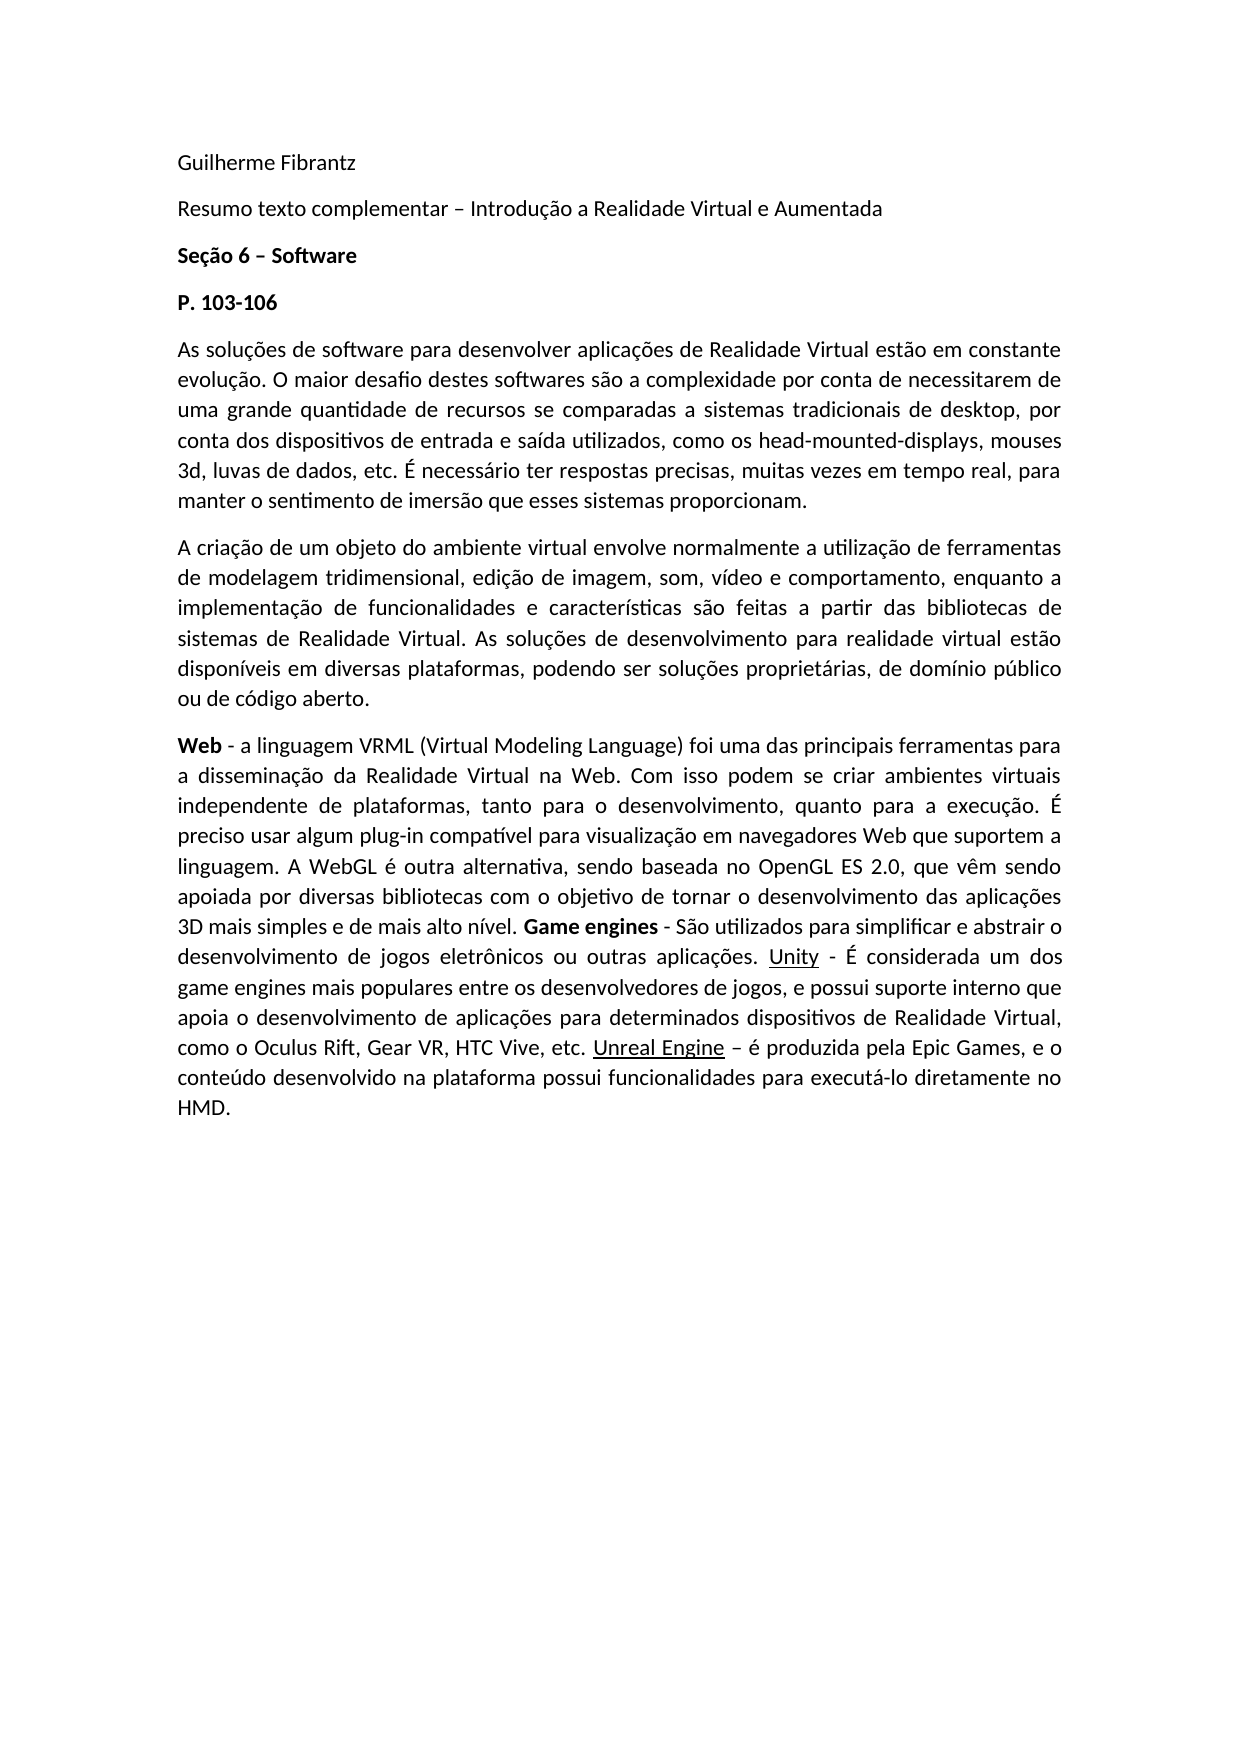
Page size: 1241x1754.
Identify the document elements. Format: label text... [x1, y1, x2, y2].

text Web - a linguagem VRML (Virtual Modeling Language) foi uma das principais ferramentas para a disseminação da Realidade Virtual na Web. Com isso podem se criar ambientes virtuais independente de plataformas, tanto para o desenvolvimento, quanto para a execução. É preciso usar algum plug-in compatível para visualização em navegadores Web que suportem a linguagem. A WebGL é outra alternativa, sendo baseada no OpenGL ES 2.0, que vêm sendo apoiada por diversas bibliotecas com o objetivo de tornar o desenvolvimento das aplicações 3D mais simples e de mais alto nível. Game engines - São utilizados para simplificar e abstrair o desenvolvimento de jogos eletrônicos ou outras aplicações. Unity - É considerada um dos game engines mais populares entre os desenvolvedores de jogos, e possui suporte interno que apoia o desenvolvimento de aplicações para determinados dispositivos de Realidade Virtual, como o Oculus Rift, Gear VR, HTC Vive, etc. Unreal Engine – é produzida pela Epic Games, e o conteúdo desenvolvido na plataforma possui funcionalidades para executá-lo diretamente no HMD. [177, 731, 1063, 1121]
text P. 103-106 [177, 288, 1063, 316]
text As soluções de software para desenvolver aplicações de Realidade Virtual estão em constante evolução. O maior desafio destes softwares são a complexidade por conta de necessitarem de uma grande quantidade de recursos se comparadas a sistemas tradicionais de desktop, por conta dos dispositivos de entrada e saída utilizados, como os head-mounted-displays, mouses 3d, luvas de dados, etc. É necessário ter respostas precisas, muitas vezes em tempo real, para manter o sentimento de imersão que esses sistemas proporcionam. [177, 335, 1063, 514]
text Guilherme Fibrantz [177, 148, 1063, 176]
text Resumo texto complementar – Introdução a Realidade Virtual e Aumentada [177, 194, 1063, 222]
text Seção 6 – Software [177, 241, 1063, 269]
text A criação de um objeto do ambiente virtual envolve normalmente a utilização de ferramentas de modelagem tridimensional, edição de imagem, som, vídeo e comportamento, enquanto a implementação de funcionalidades e características são feitas a partir das bibliotecas de sistemas de Realidade Virtual. As soluções de desenvolvimento para realidade virtual estão disponíveis em diversas plataformas, podendo ser soluções proprietárias, de domínio público ou de código aberto. [177, 533, 1063, 712]
